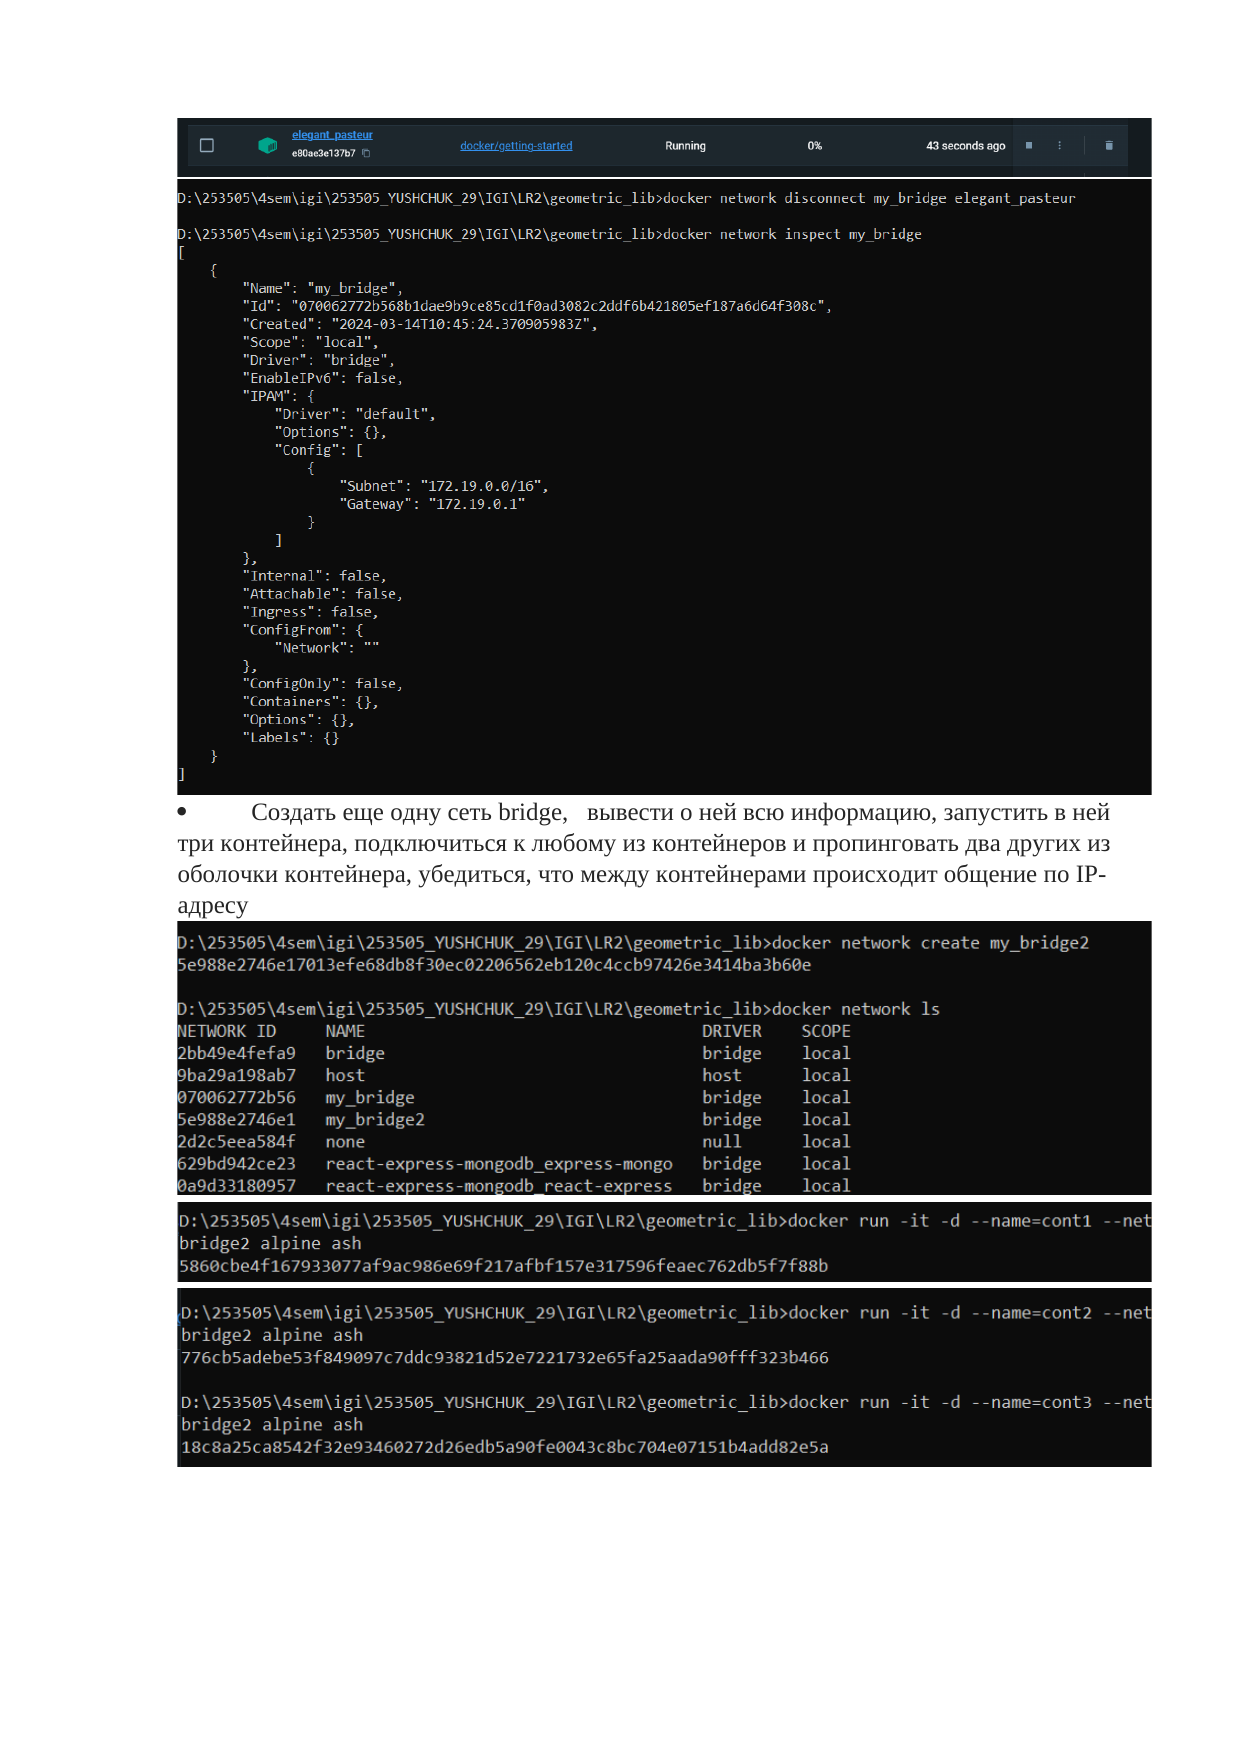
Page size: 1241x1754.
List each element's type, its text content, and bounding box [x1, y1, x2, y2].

picture [177, 1202, 1152, 1282]
picture [177, 921, 1152, 1195]
list Создать еще одну сеть bridge, вывести о ней всю информацию, запустить в ней три контейнера, подключиться к любому из контейнеров и пропинговать два других из оболочки контейнера, убедиться, что между контейнерами происходит общение по IP-адресу [177, 797, 1152, 921]
picture [177, 118, 1152, 177]
picture [177, 1288, 1152, 1467]
picture [177, 179, 1152, 795]
